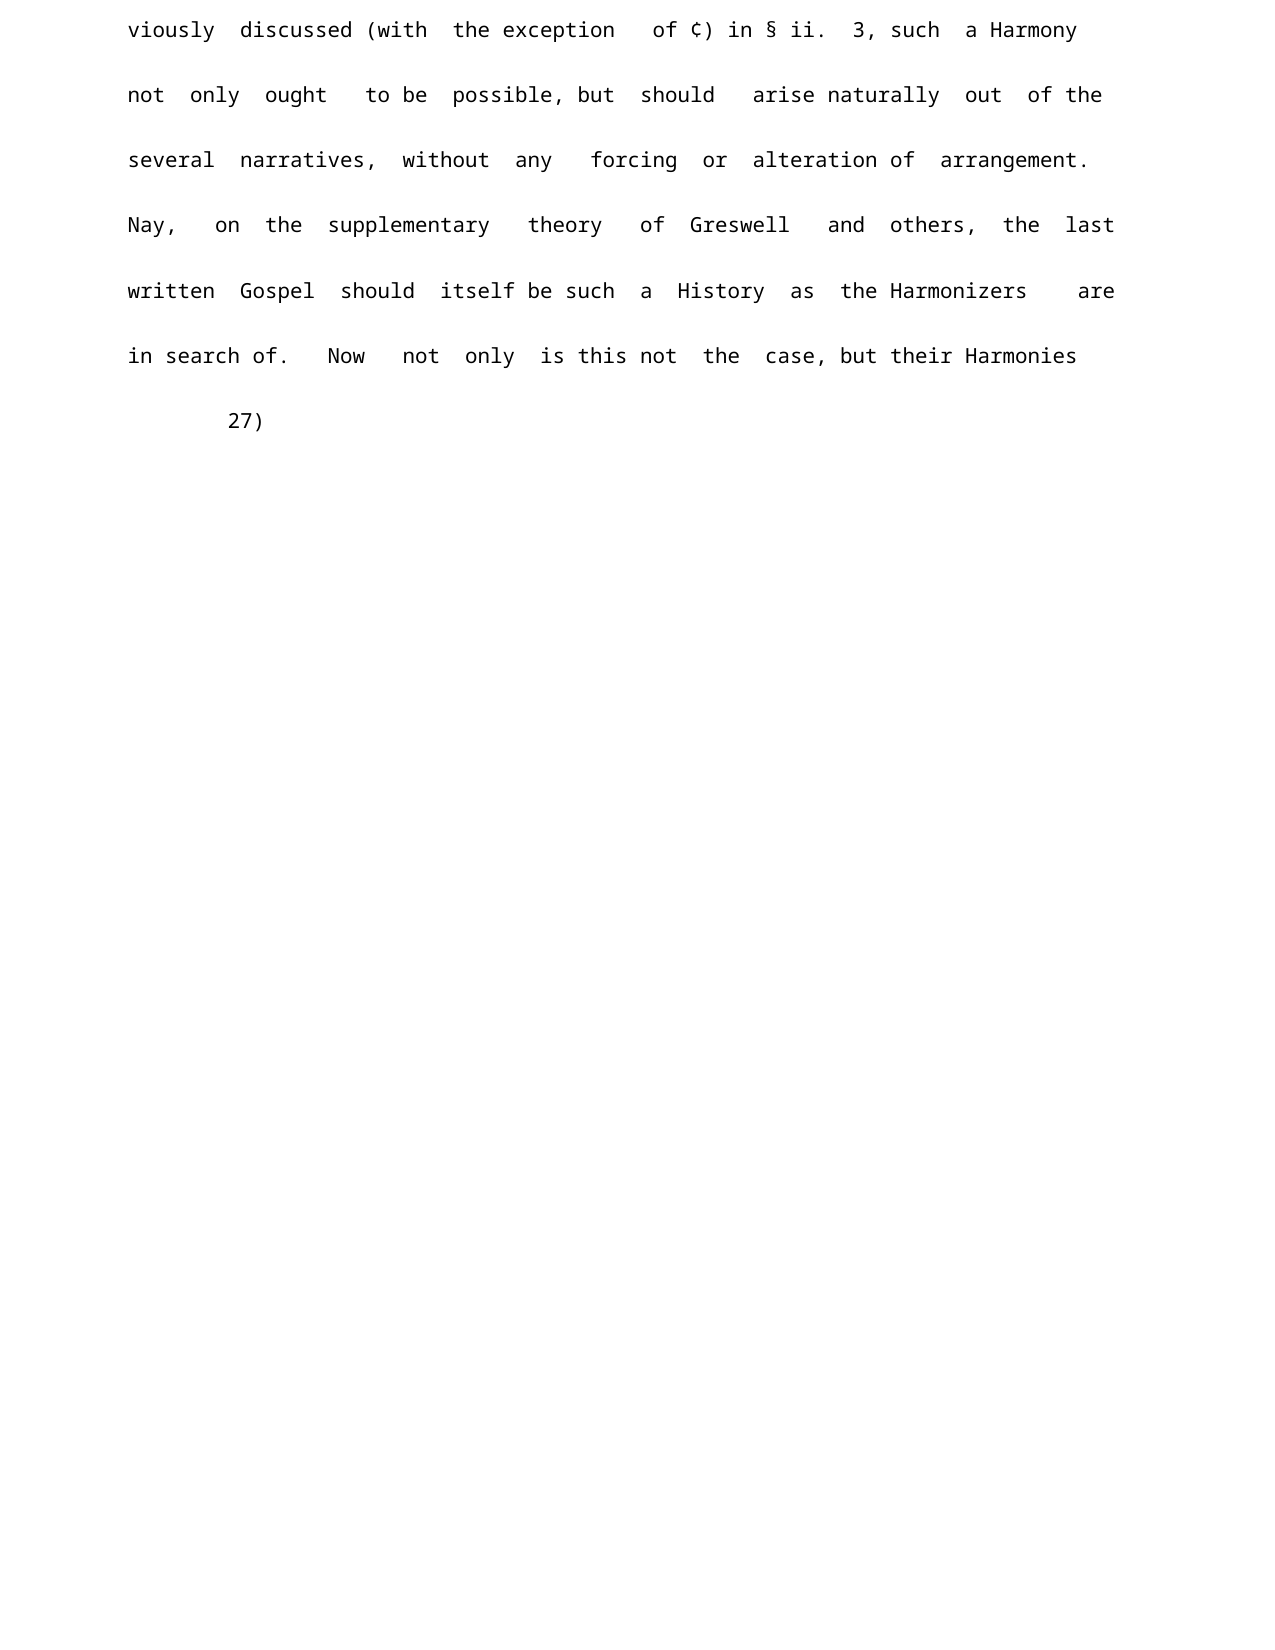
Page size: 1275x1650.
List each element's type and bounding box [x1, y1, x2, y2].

text [15, 15, 1260, 1149]
